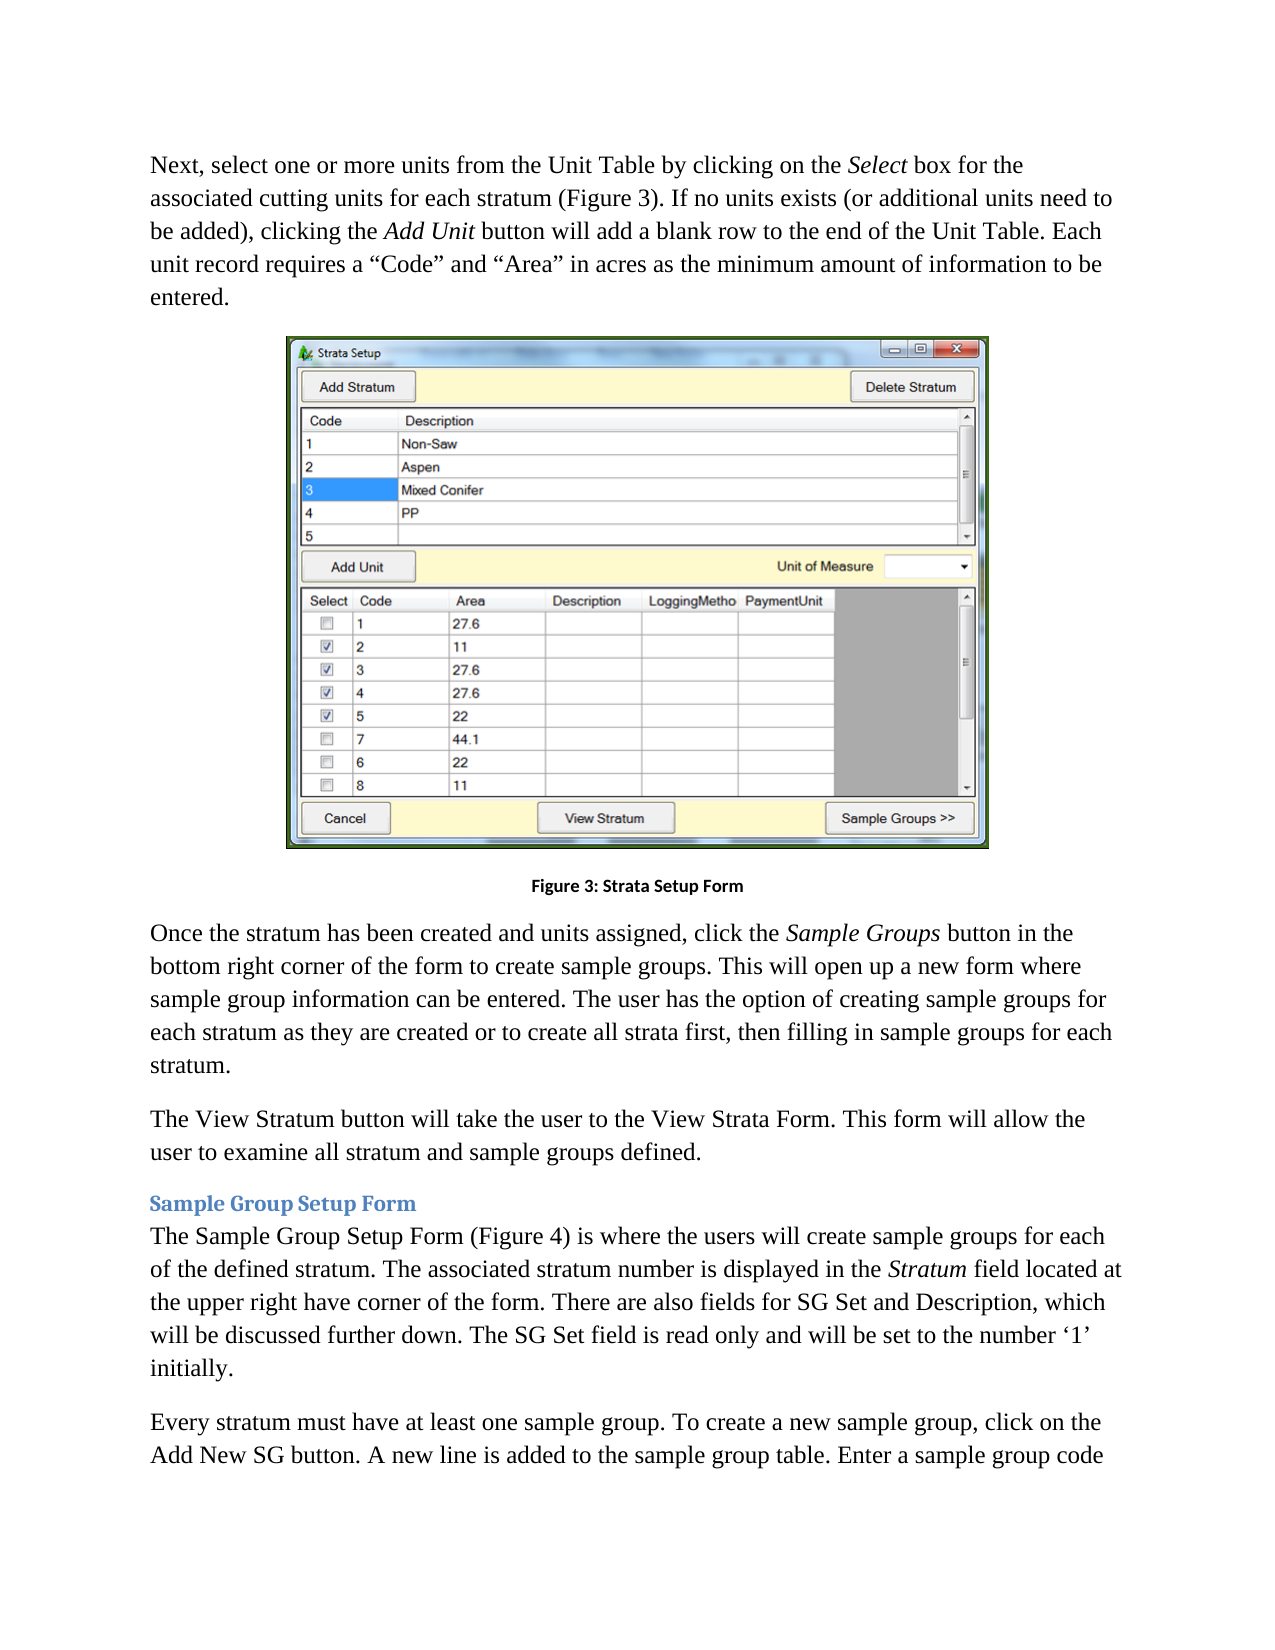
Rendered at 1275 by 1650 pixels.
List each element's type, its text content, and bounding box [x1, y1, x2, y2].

text Figure 3: Strata Setup Form [150, 874, 1125, 897]
text Once the stratum has been created and units assigned, click the Sample Groups button in the bottom right corner of the form to create sample groups. This will open up a new form where sample group information can be entered. The user has the option of creating sample groups for each stratum as they are created or to create all strata first, then filling in sample groups for each stratum. [150, 918, 1125, 1079]
picture [286, 336, 989, 849]
text The View Stratum button will take the user to the View Strata Form. This form will allow the user to examine all stratum and sample groups defined. [150, 1104, 1125, 1166]
subtitle Sample Group Setup Form [150, 1191, 1125, 1217]
text Every stratum must have at least one sample group. To create a new sample group, click on the Add New SG button. A new line is added to the sample group table. Enter a sample group code [150, 1407, 1125, 1468]
text Next, select one or more units from the Unit Table by clicking on the Select box for the associated cutting units for each stratum (Figure 3). If no units exists (or additional units need to be added), clicking the Add Unit button will add a blank row to the end of the Unit Table. Each unit record requires a “Code” and “Area” in acres as the minimum amount of information to be entered. [150, 150, 1125, 311]
text The Sample Group Setup Form (Figure 4) is where the users will create sample groups for each of the defined stratum. The associated stratum number is displayed in the Stratum field located at the upper right have corner of the form. There are also fields for SG Set and Description, which will be discussed further down. The SG Set field is read only and will be set to the number ‘1’ initially. [150, 1221, 1125, 1382]
